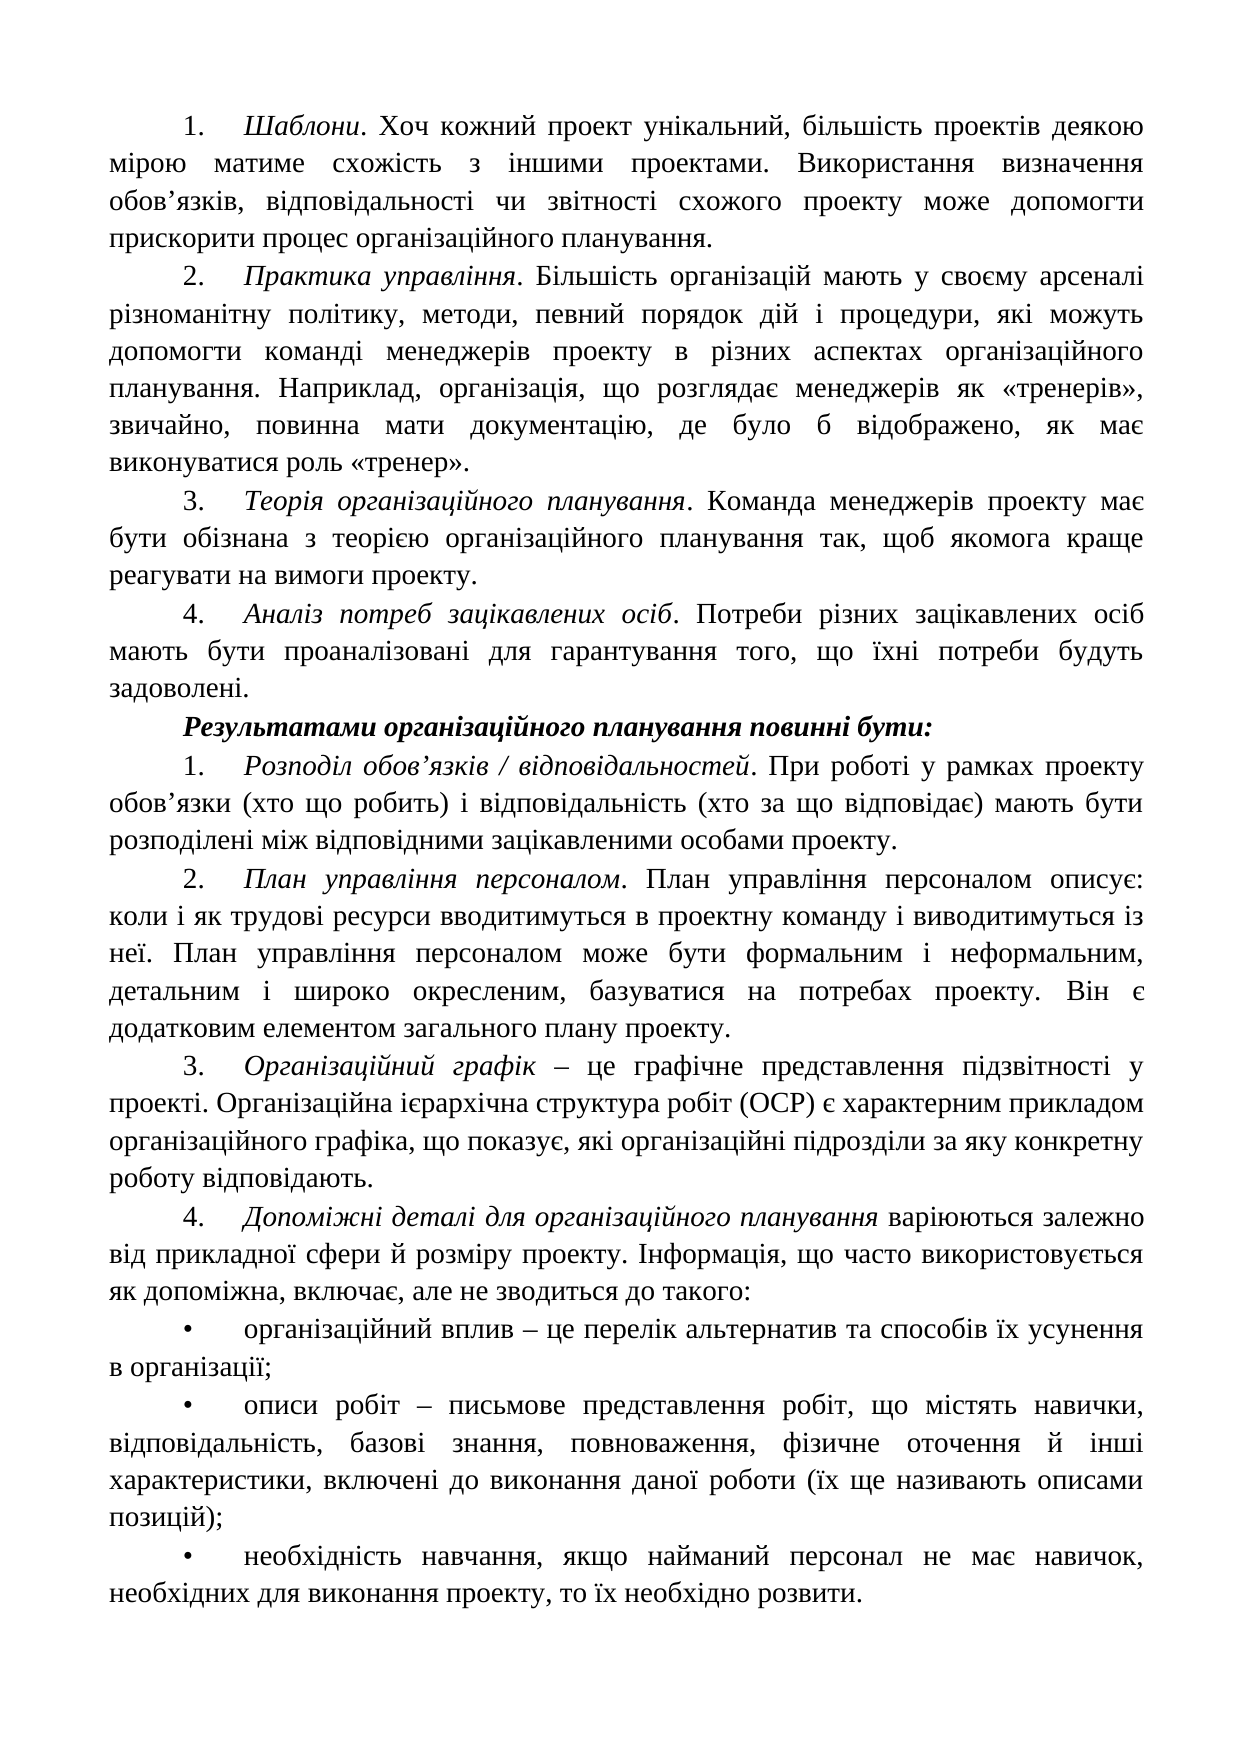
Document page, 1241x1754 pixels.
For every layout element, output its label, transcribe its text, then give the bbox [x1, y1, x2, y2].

list Практика управління. Більшість організацій мають у своєму арсеналі різноманітну політику, методи, певний порядок дій і процедури, які можуть допомогти команді менеджерів проекту в різних аспектах організаційного планування. Наприклад, організація, що розглядає менеджерів як «тренерів», звичайно, повинна мати документацію, де було б відображено, як має виконуватися роль «тренер». [109, 258, 1145, 478]
list План управління персоналом. План управління персоналом описує: коли і як трудові ресурси вводитимуться в проектну команду і виводитимуться із неї. План управління персоналом може бути формальним і неформальним, детальним і широко окресленим, базуватися на потребах проекту. Він є додатковим елементом загального плану проекту. [109, 861, 1145, 1043]
list описи робіт – письмове представлення робіт, що містять навички, відповідальність, базові знання, повноваження, фізичне оточення й інші характеристики, включені до виконання даної роботи (їх ще називають описами позицій); [109, 1387, 1145, 1533]
list Розподіл обов’язків / відповідальностей. При роботі у рамках проекту обов’язки (хто що робить) і відповідальність (хто за що відповідає) мають бути розподілені між відповідними зацікавленими особами проекту. [109, 748, 1145, 856]
list Допоміжні деталі для організаційного планування варіюються залежно від прикладної сфери й розміру проекту. Інформація, що часто використовується як допоміжна, включає, але не зводиться до такого: [109, 1199, 1145, 1307]
list Аналіз потреб зацікавлених осіб. Потреби різних зацікавлених осіб мають бути проаналізовані для гарантування того, що їхні потреби будуть задоволені. [109, 596, 1145, 704]
list необхідність навчання, якщо найманий персонал не має навичок, необхідних для виконання проекту, то їх необхідно розвити. [109, 1538, 1145, 1608]
list Теорія організаційного планування. Команда менеджерів проекту має бути обізнана з теорією організаційного планування так, щоб якомога краще реагувати на вимоги проекту. [109, 483, 1145, 591]
text Результатами організаційного планування повинні бути: [183, 709, 1146, 743]
list організаційний вплив – це перелік альтернатив та способів їх усунення в організації; [109, 1312, 1145, 1382]
list Шаблони. Хоч кожний проект унікальний, більшість проектів деякою мірою матиме схожість з іншими проектами. Використання визначення обов’язків, відповідальності чи звітності схожого проекту може допомогти прискорити процес організаційного планування. [109, 108, 1145, 253]
list Організаційний графік – це графічне представлення підзвітності у проекті. Організаційна ієрархічна структура робіт (ОСР) є характерним прикладом організаційного графіка, що показує, які організаційні підрозділи за яку конкретну роботу відповідають. [109, 1048, 1145, 1193]
